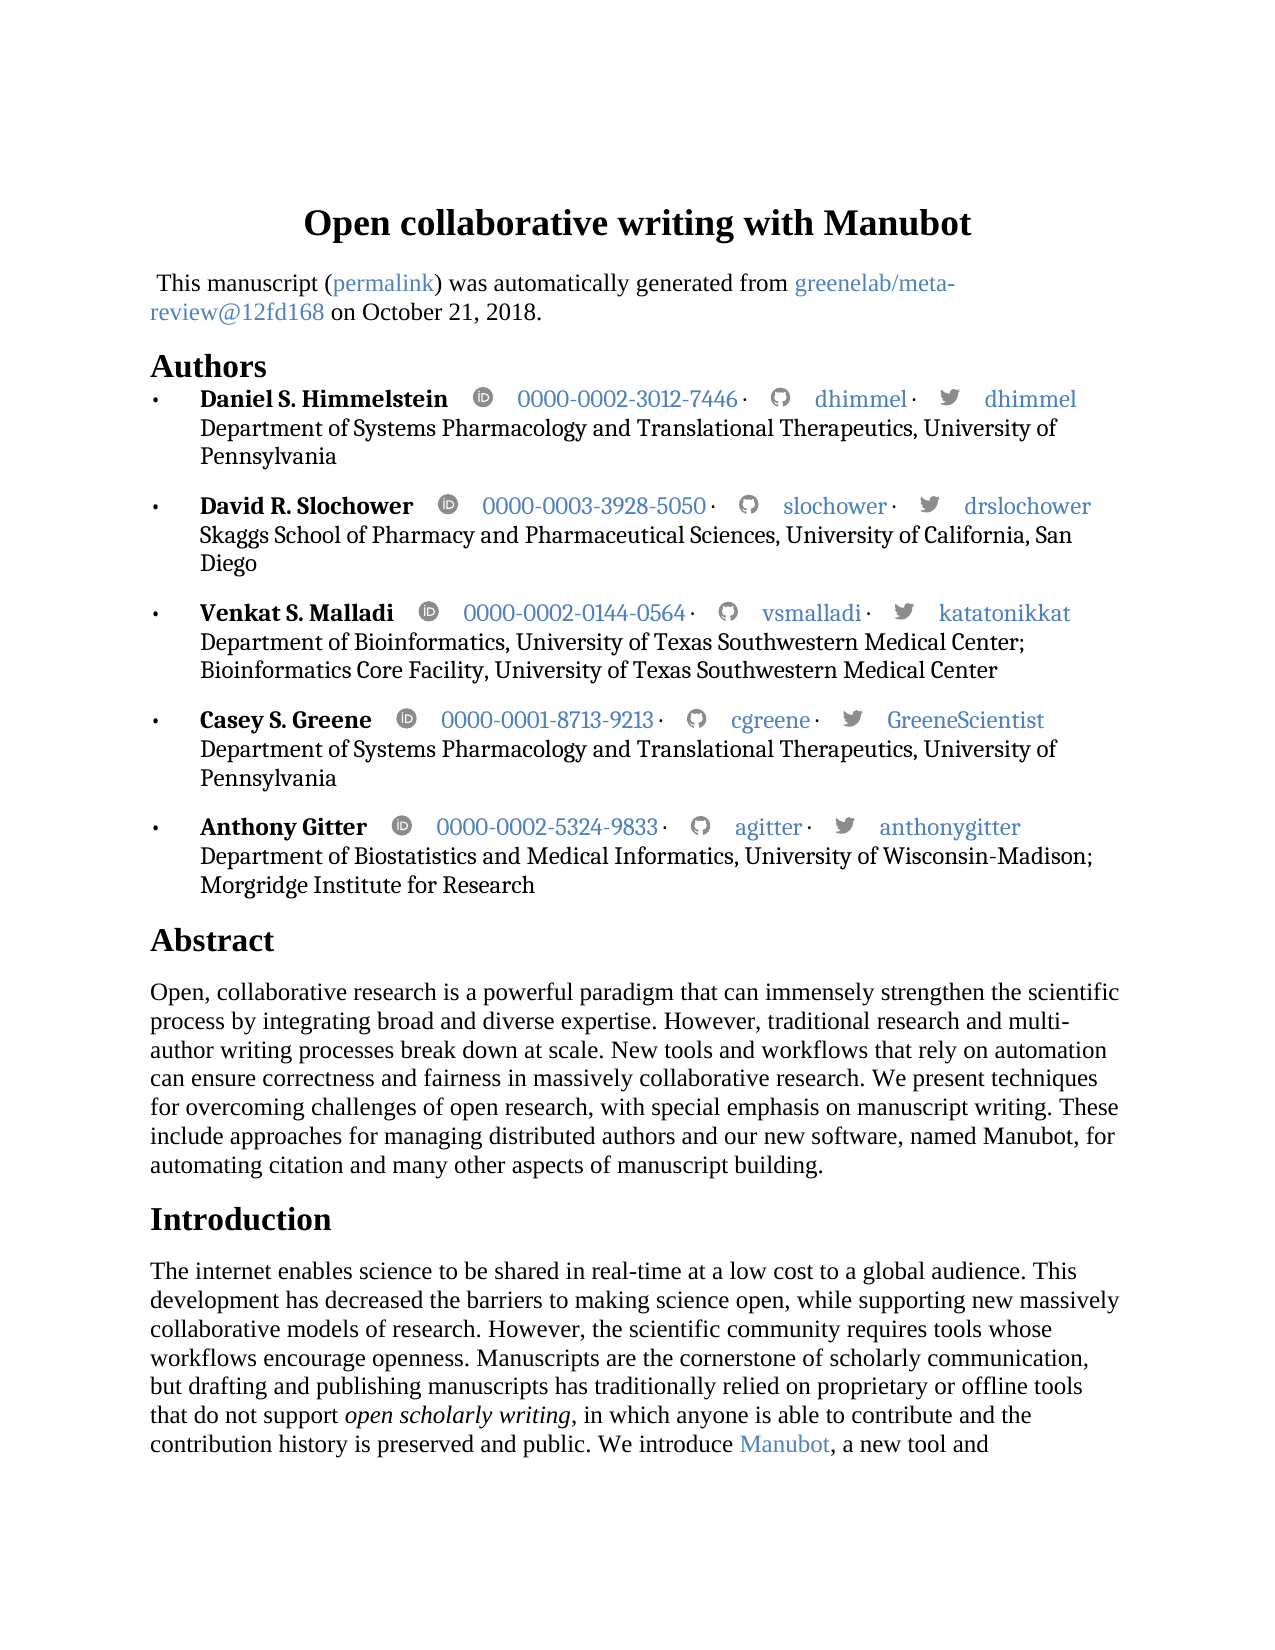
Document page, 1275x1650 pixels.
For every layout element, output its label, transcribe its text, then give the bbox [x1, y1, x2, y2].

text Open, collaborative research is a powerful paradigm that can immensely strengthen the scientific process by integrating broad and diverse expertise. However, traditional research and multi-author writing processes break down at scale. New tools and workflows that rely on automation can ensure correctness and fairness in massively collaborative research. We present techniques for overcoming challenges of open research, with special emphasis on manuscript writing. These include approaches for managing distributed authors and our new software, named Manubot, for automating citation and many other aspects of manuscript building. [150, 977, 1125, 1178]
list Casey S. Greene 0000-0001-8713-9213 · cgreene · GreeneScientist Department of Systems Pharmacology and Translational Therapeutics, University of Pennsylvania [150, 706, 1125, 792]
text This manuscript (permalink) was automatically generated from greenelab/meta-review@12fd168 on October 21, 2018. [150, 268, 1125, 326]
list Venkat S. Malladi 0000-0002-0144-0564 · vsmalladi · katatonikkat Department of Bioinformatics, University of Texas Southwestern Medical Center; Bioinformatics Core Facility, University of Texas Southwestern Medical Center [150, 599, 1125, 685]
list David R. Slochower 0000-0003-3928-5050 · slochower · drslochower Skaggs School of Pharmacy and Pharmaceutical Sciences, University of California, San Diego [150, 492, 1125, 578]
title Open collaborative writing with Manubot [150, 200, 1125, 243]
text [150, 1256, 1125, 1458]
list Daniel S. Himmelstein 0000-0002-3012-7446 · dhimmel · dhimmel Department of Systems Pharmacology and Translational Therapeutics, University of Pennsylvania [150, 385, 1125, 471]
subtitle Authors [150, 346, 1125, 385]
subtitle Introduction [150, 1199, 1125, 1238]
list Anthony Gitter 0000-0002-5324-9833 · agitter · anthonygitter Department of Biostatistics and Medical Informatics, University of Wisconsin-Madison; Morgridge Institute for Research [150, 813, 1125, 899]
subtitle Abstract [150, 920, 1125, 958]
